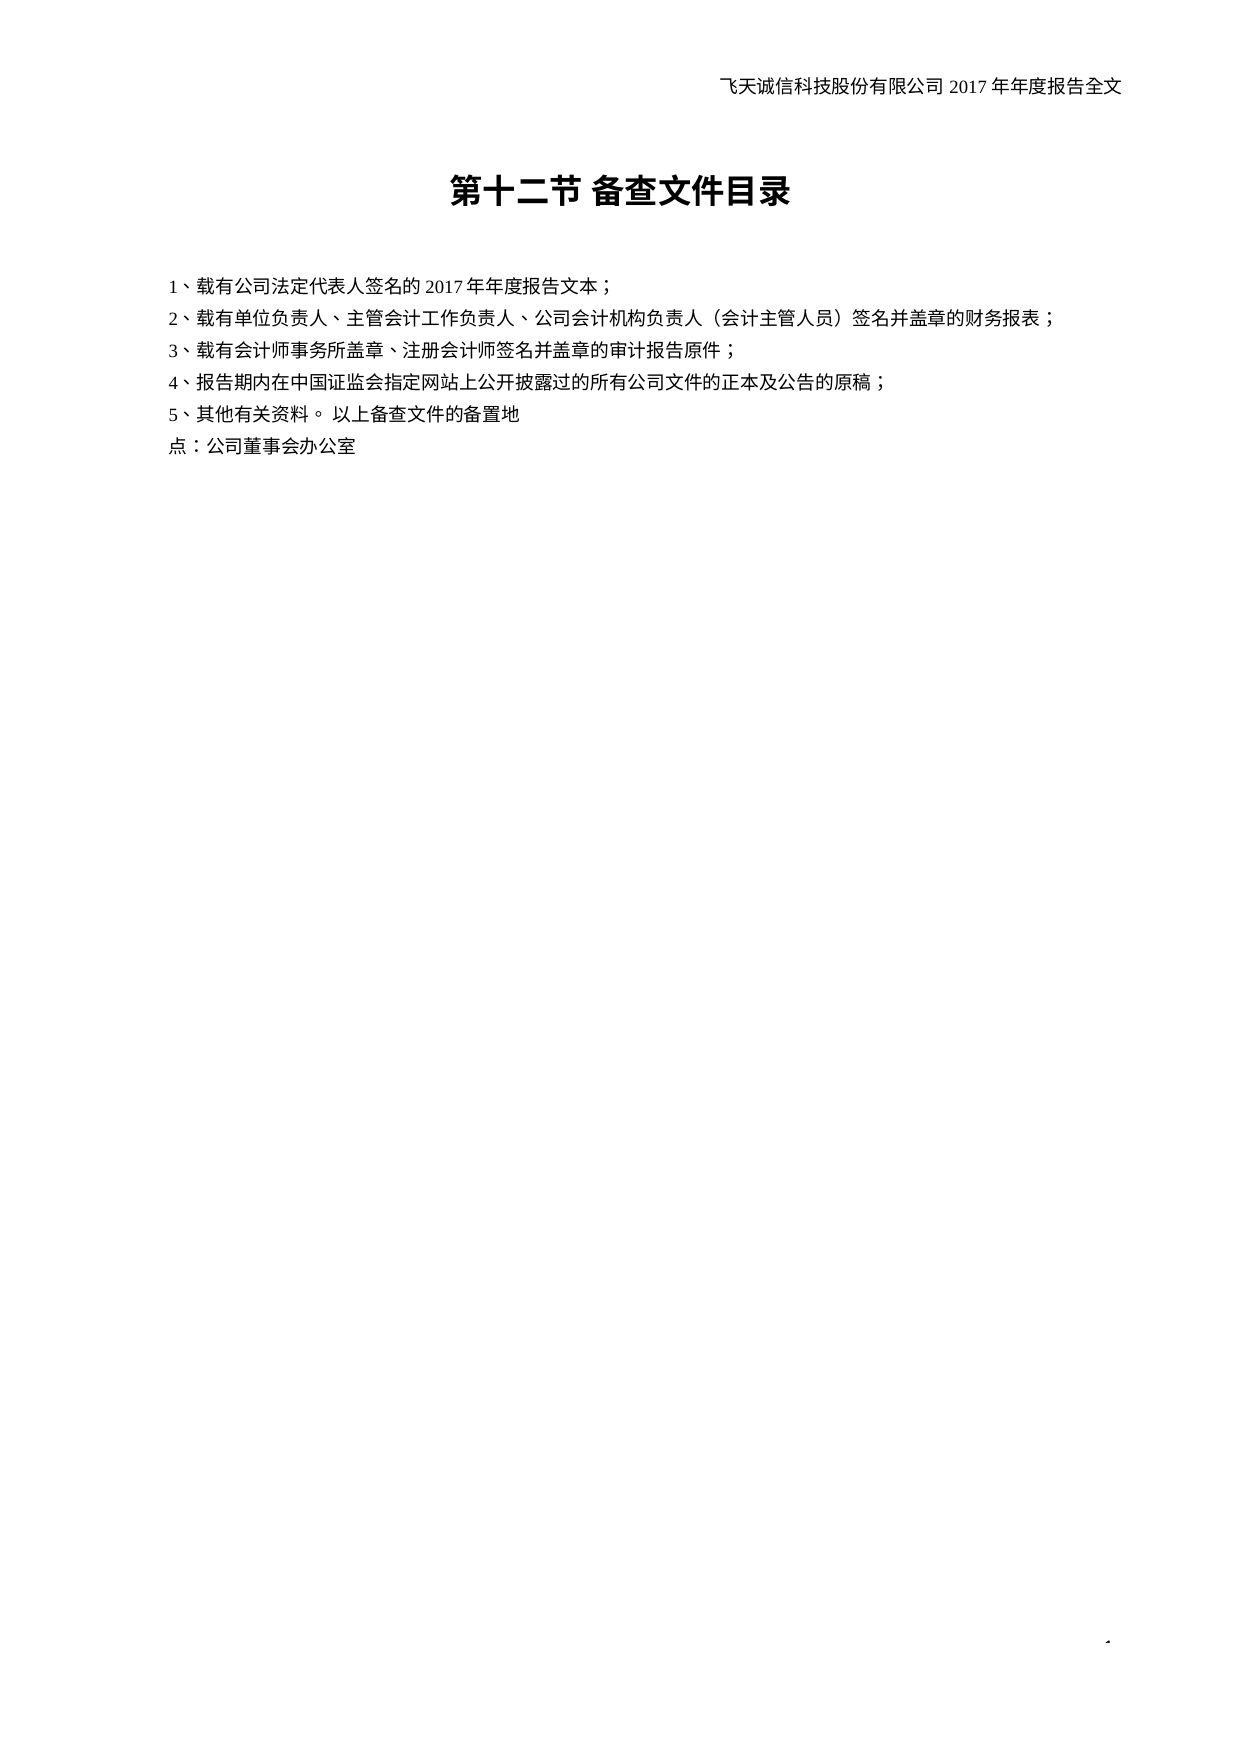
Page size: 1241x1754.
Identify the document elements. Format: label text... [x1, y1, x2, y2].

text 3、载有会计师事务所盖章、注册会计师签名并盖章的审计报告原件； [168, 338, 1138, 363]
text 1、载有公司法定代表人签名的2017年年度报告文本； [168, 273, 1138, 299]
text 4、报告期内在中国证监会指定网站上公开披露过的所有公司文件的正本及公告的原稿； [168, 370, 1138, 395]
text 5、其他有关资料。 以上备查文件的备置地点：公司董事会办公室 [168, 402, 546, 459]
subtitle 第十二节 备查文件目录 [392, 168, 848, 213]
text 2、载有单位负责人、主管会计工作负责人、公司会计机构负责人（会计主管人员）签名并盖章的财务报表； [168, 306, 1138, 331]
